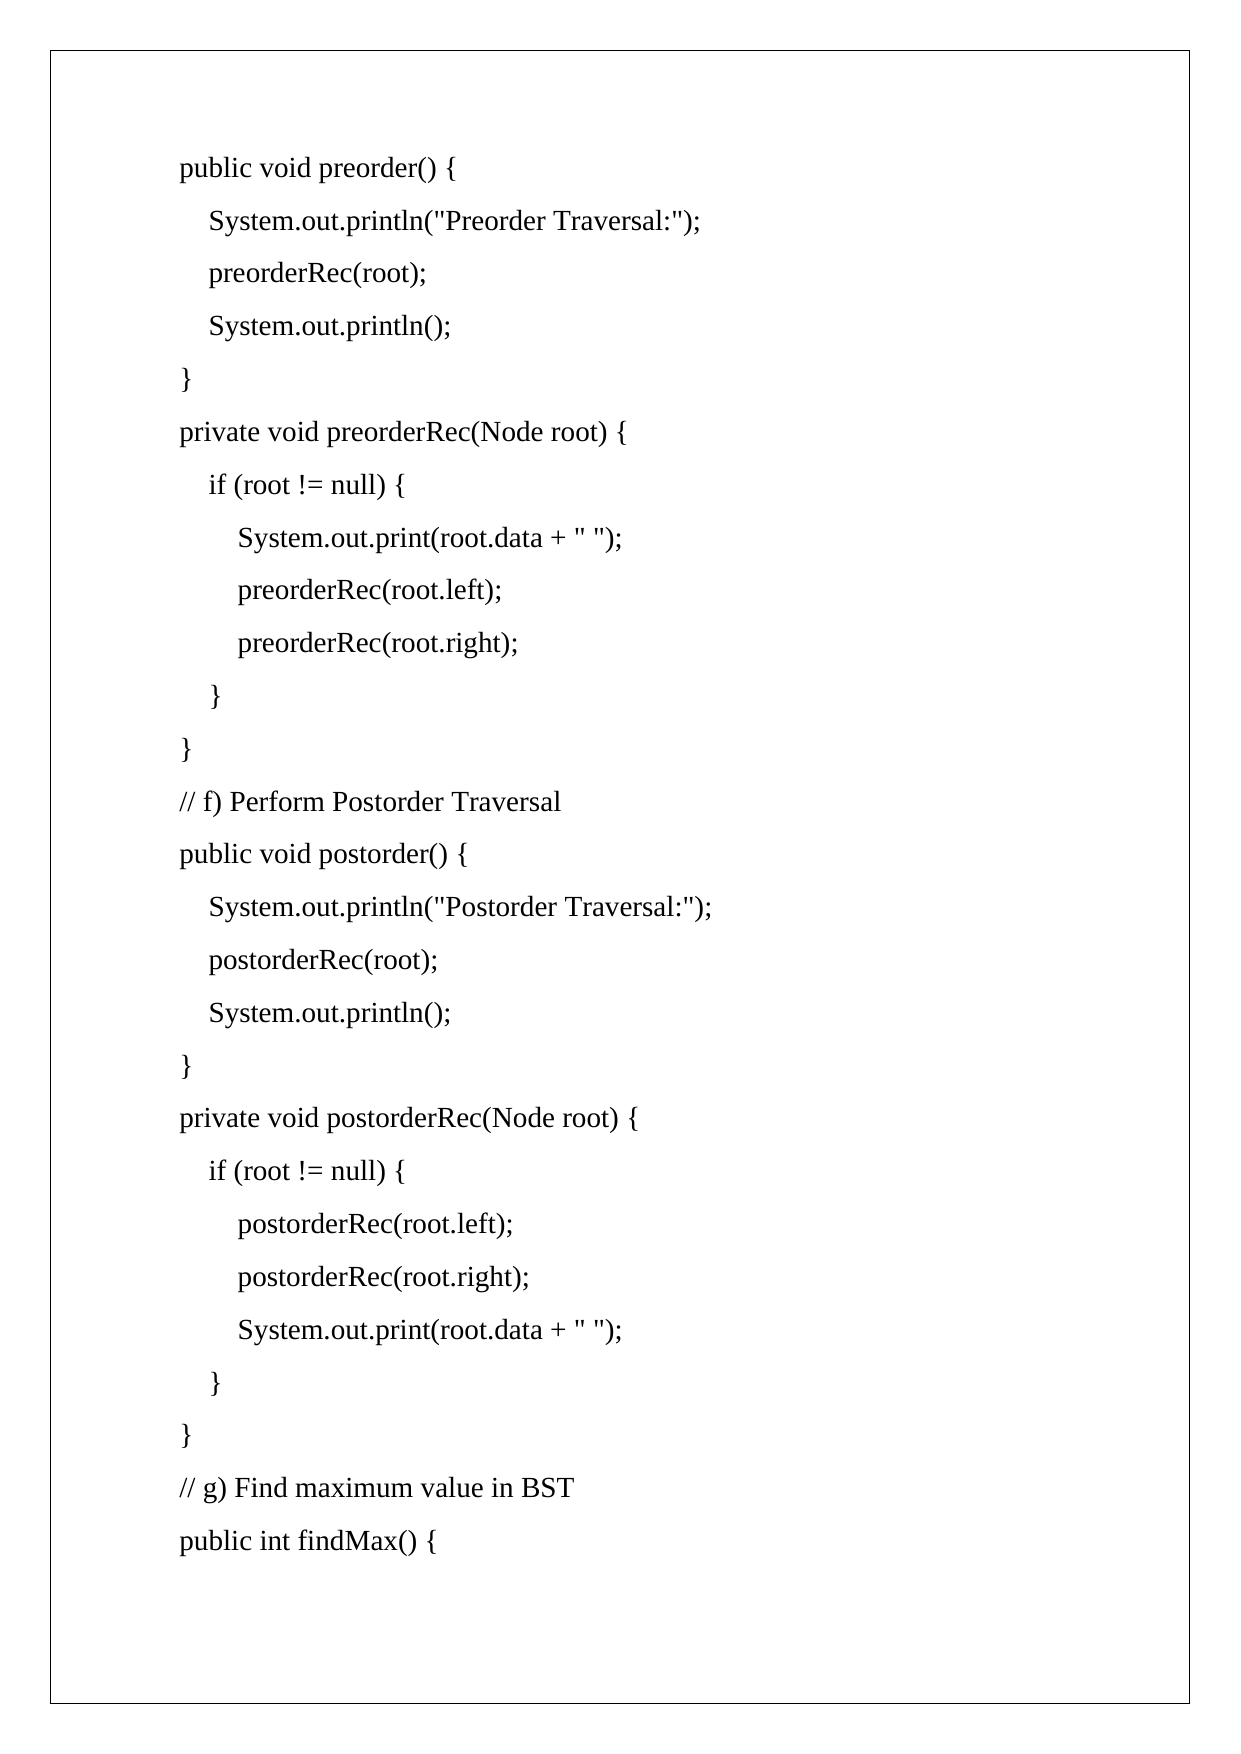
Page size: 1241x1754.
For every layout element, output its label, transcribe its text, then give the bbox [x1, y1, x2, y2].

text public int findMax() { [150, 1523, 1090, 1557]
text private void preorderRec(Node root) { [150, 414, 1090, 448]
text System.out.println(); [150, 995, 1090, 1028]
text System.out.println("Preorder Traversal:"); [150, 203, 1090, 236]
text } [150, 1048, 1090, 1081]
text postorderRec(root.right); [150, 1259, 1090, 1293]
text public void postorder() { [150, 837, 1090, 870]
text System.out.println("Postorder Traversal:"); [150, 889, 1090, 923]
text private void postorderRec(Node root) { [150, 1101, 1090, 1134]
text } [150, 1365, 1090, 1398]
text preorderRec(root.right); [150, 625, 1090, 659]
text } [150, 731, 1090, 764]
text } [150, 1417, 1090, 1451]
text postorderRec(root.left); [150, 1206, 1090, 1240]
text if (root != null) { [150, 467, 1090, 500]
text if (root != null) { [150, 1153, 1090, 1187]
text // g) Find maximum value in BST [150, 1470, 1090, 1504]
text System.out.print(root.data + " "); [150, 520, 1090, 553]
text postorderRec(root); [150, 942, 1090, 976]
text } [150, 678, 1090, 712]
text preorderRec(root.left); [150, 572, 1090, 606]
text public void preorder() { [150, 150, 1090, 183]
text System.out.print(root.data + " "); [150, 1312, 1090, 1345]
text System.out.println(); [150, 308, 1090, 342]
text // f) Perform Postorder Traversal [150, 784, 1090, 817]
text } [150, 361, 1090, 395]
text preorderRec(root); [150, 256, 1090, 289]
